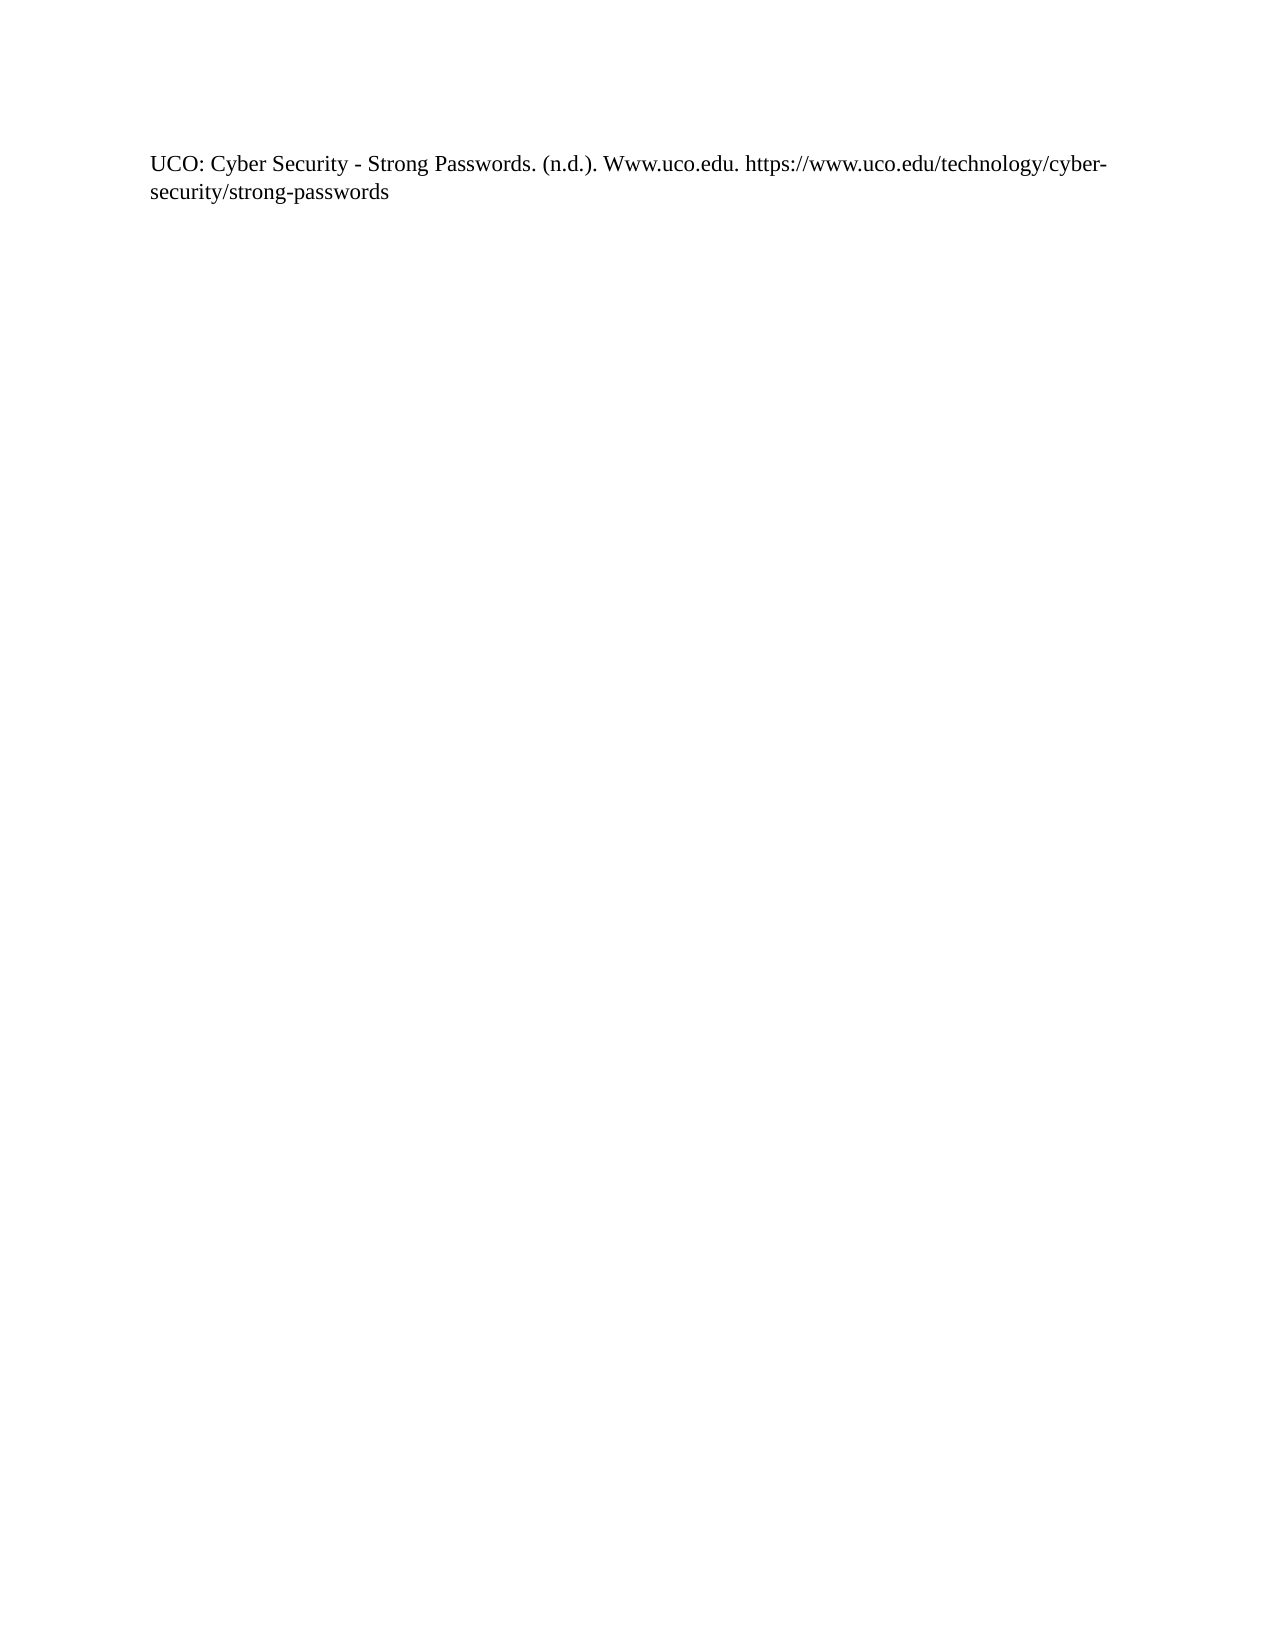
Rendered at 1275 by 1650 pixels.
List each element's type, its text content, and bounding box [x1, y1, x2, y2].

text UCO: Cyber Security - Strong Passwords. (n.d.). Www.uco.edu. https://www.uco.edu/technology/cyber-security/strong-passwords [150, 150, 1125, 205]
